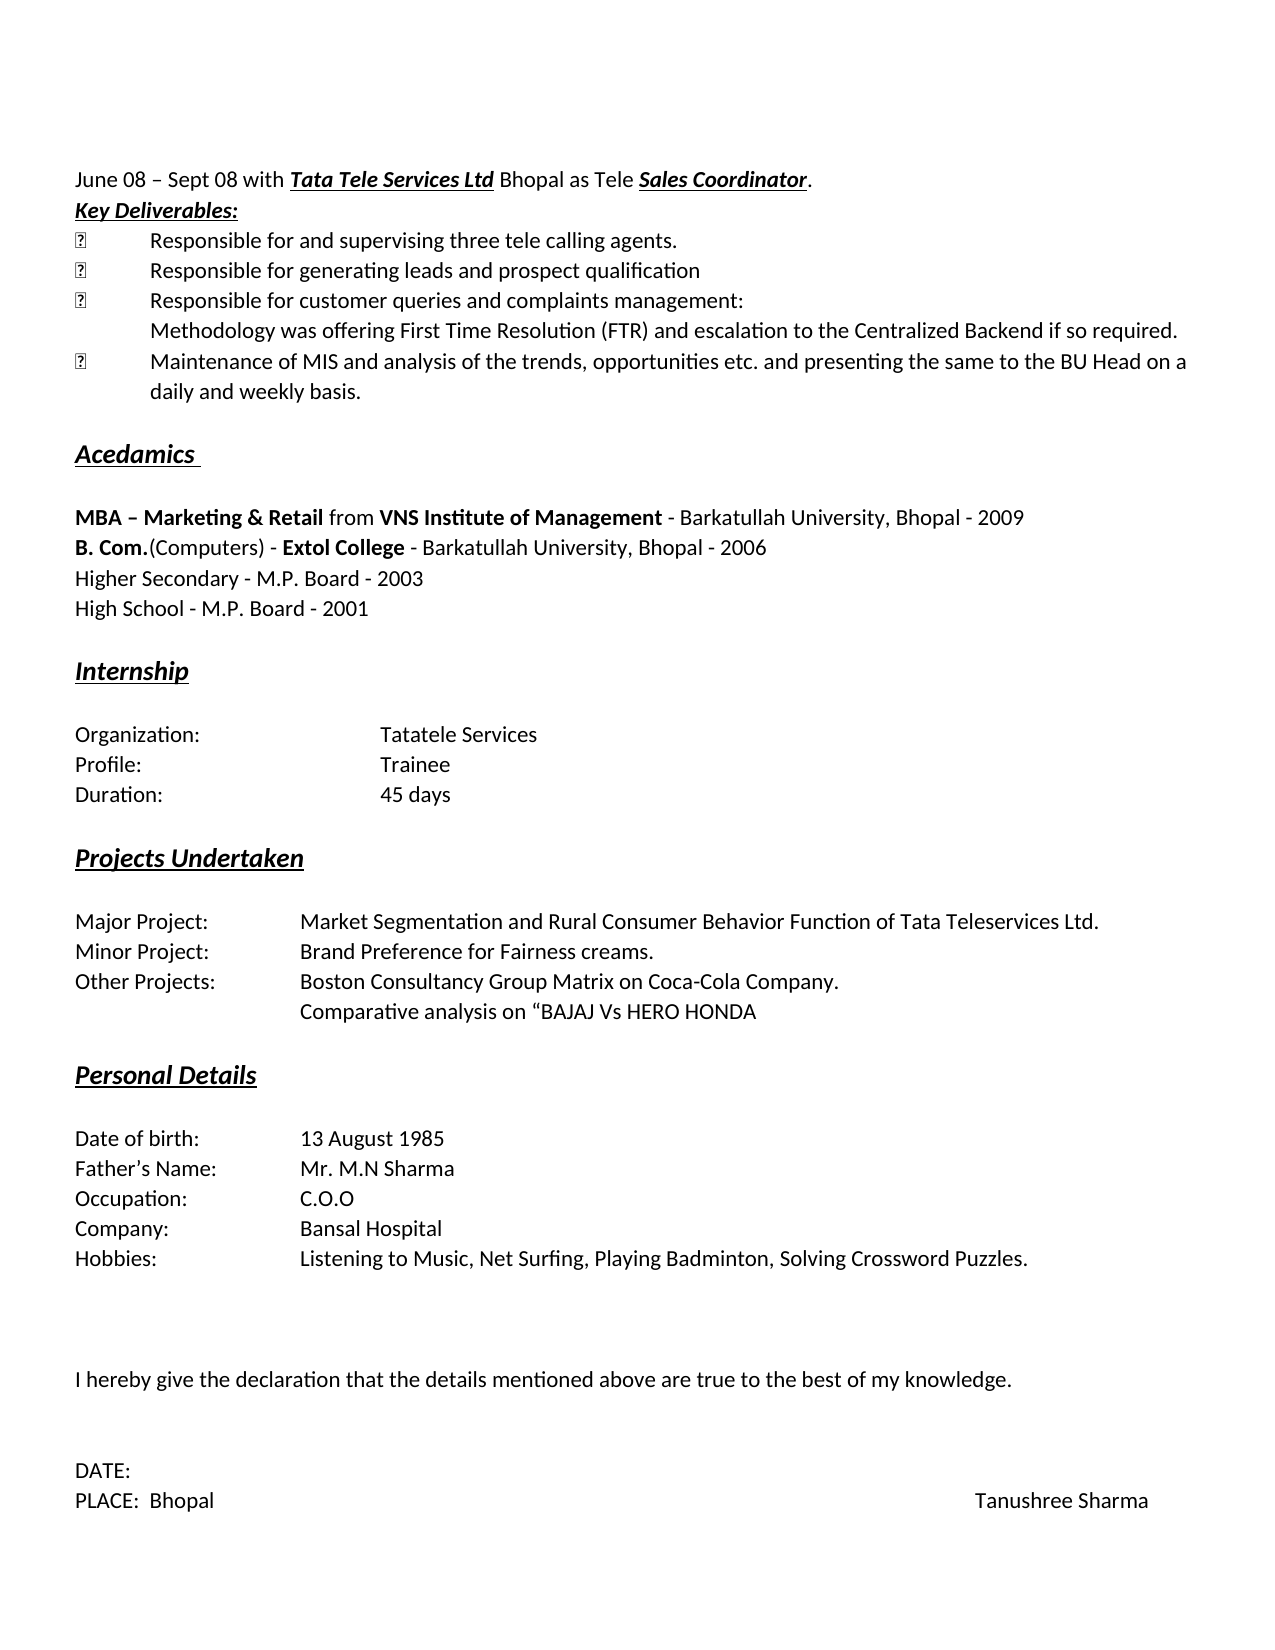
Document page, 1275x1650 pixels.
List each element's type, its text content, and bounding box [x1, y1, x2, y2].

text  Maintenance of MIS and analysis of the trends, opportunities etc. and presenting the same to the BU Head on a daily and weekly basis. [75, 347, 1200, 405]
text Hobbies: Listening to Music, Net Surfing, Playing Badminton, Solving Crossword Puzzles. [75, 1244, 1200, 1273]
text Father’s Name: Mr. M.N Sharma [75, 1154, 1200, 1182]
text Methodology was offering First Time Resolution (FTR) and escalation to the Centralized Backend if so required. [75, 317, 1200, 345]
text Profile: Trainee [75, 750, 1200, 778]
text June 08 – Sept 08 with Tata Tele Services Ltd Bhopal as Tele Sales Coordinator. [75, 166, 1200, 194]
text Internship [75, 654, 1200, 687]
text I hereby give the declaration that the details mentioned above are true to the best of my knowledge. [75, 1365, 1200, 1393]
text  Responsible for generating leads and prospect qualification [75, 256, 1200, 284]
text Minor Project: Brand Preference for Fairness creams. [75, 937, 1200, 965]
text PLACE: Bhopal Tanushree Sharma [75, 1486, 1200, 1514]
text High School - M.P. Board - 2001 [75, 594, 1200, 622]
text  Responsible for customer queries and complaints management: [75, 286, 1200, 314]
text B. Com.(Computers) - Extol College - Barkatullah University, Bhopal - 2006 [75, 533, 1200, 562]
text  Responsible for and supervising three tele calling agents. [75, 226, 1200, 254]
text Key Deliverables: [75, 196, 1200, 224]
text Other Projects: Boston Consultancy Group Matrix on Coca-Cola Company. [75, 967, 1200, 995]
text Comparative analysis on “BAJAJ Vs HERO HONDA [225, 997, 1200, 1026]
text DATE: [75, 1456, 1200, 1484]
text Major Project: Market Segmentation and Rural Consumer Behavior Function of Tata Teleservices Ltd. [75, 907, 1200, 935]
text Organization: Tatatele Services [75, 720, 1200, 748]
text Higher Secondary - M.P. Board - 2003 [75, 564, 1200, 592]
text Company: Bansal Hospital [75, 1214, 1200, 1242]
text Acedamics [75, 437, 1200, 471]
text Projects Undertaken [75, 841, 1200, 874]
text Date of birth: 13 August 1985 [75, 1124, 1200, 1152]
text Personal Details [75, 1058, 1200, 1091]
text MBA – Marketing & Retail from VNS Institute of Management - Barkatullah University, Bhopal - 2009 [75, 503, 1200, 531]
text Occupation: C.O.O [75, 1184, 1200, 1212]
text Duration: 45 days [75, 781, 1200, 809]
